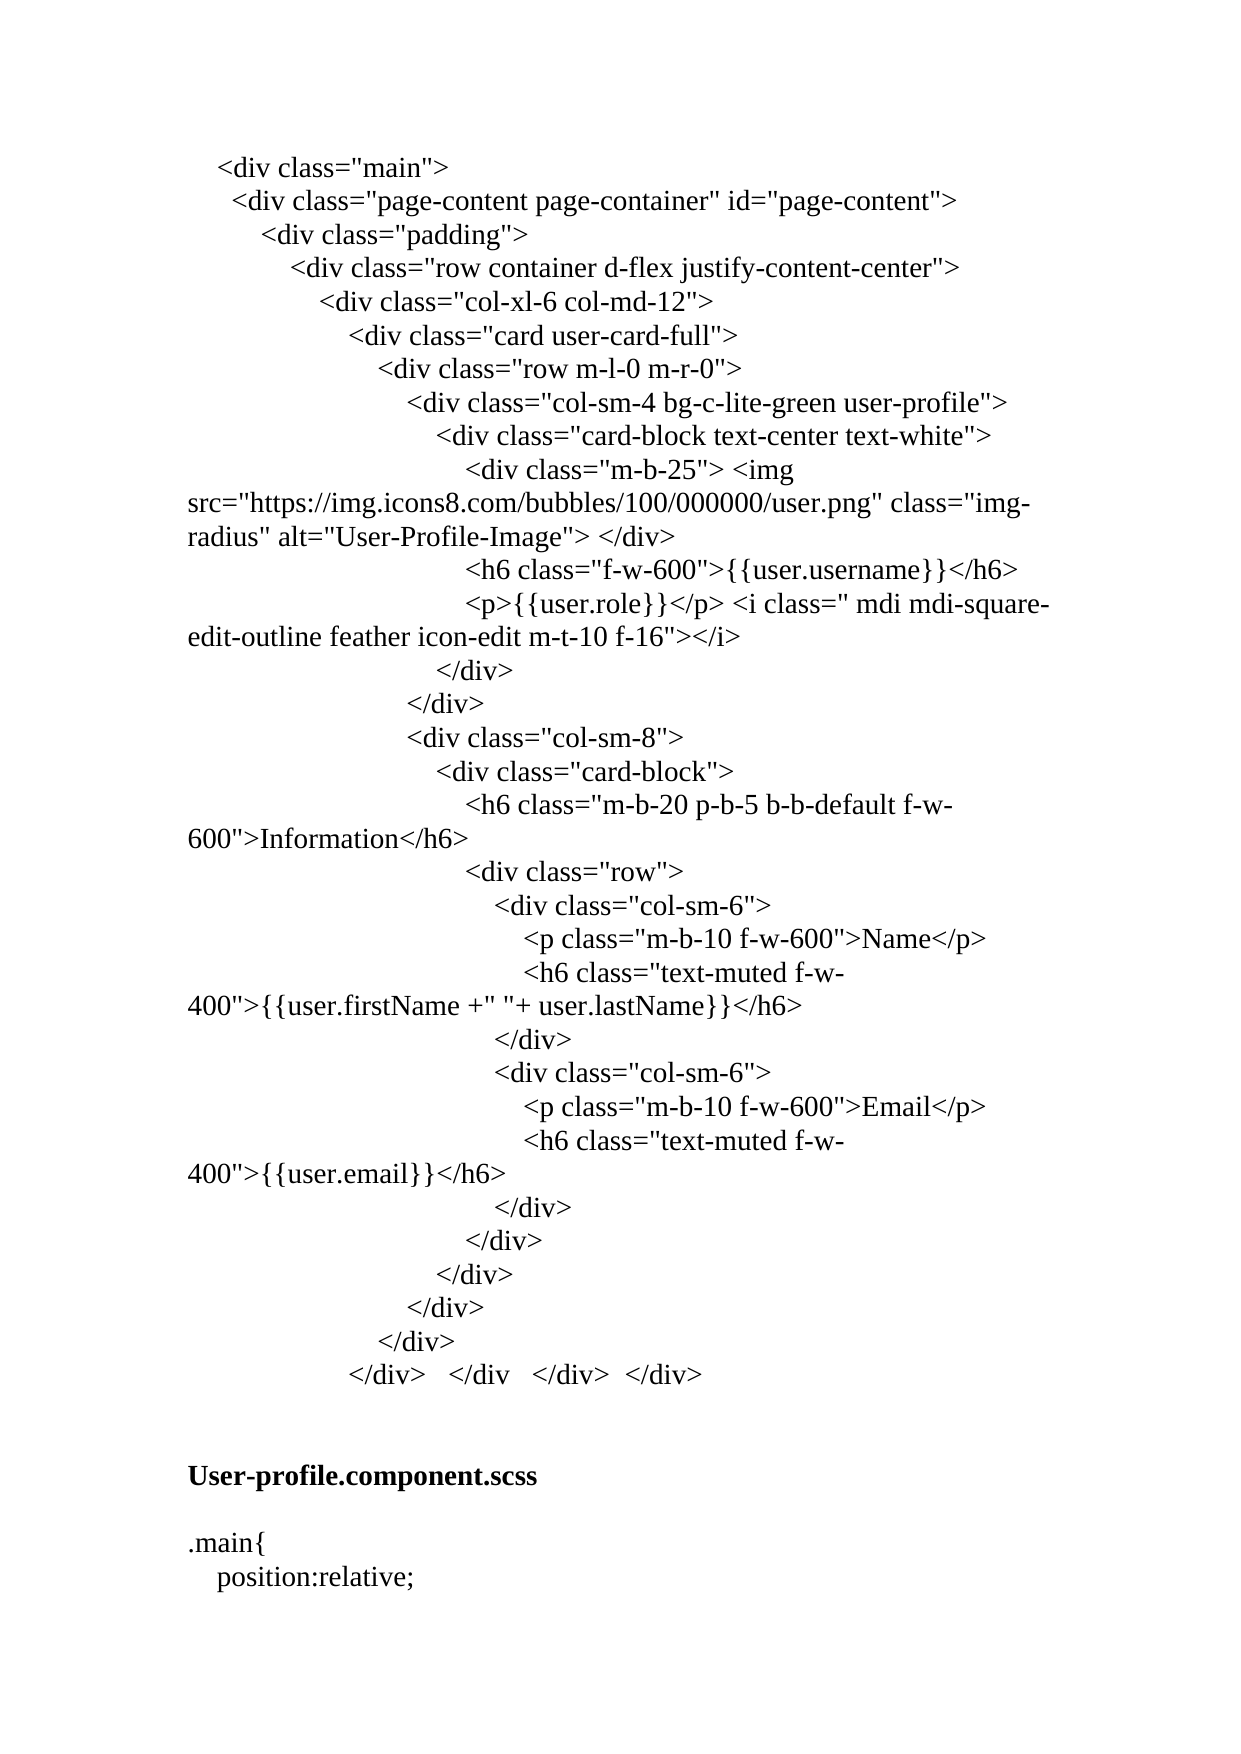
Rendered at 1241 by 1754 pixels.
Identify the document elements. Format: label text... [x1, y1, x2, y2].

list </div> [187, 1190, 1053, 1223]
list </div> [187, 1223, 1053, 1257]
list .main{ [187, 1525, 1053, 1559]
list </div> [187, 1022, 1053, 1056]
list </div> </div </div> </div> [187, 1357, 1053, 1391]
list <div class="main"> [187, 150, 1053, 183]
list <div class="col-sm-6"> [187, 1056, 1053, 1089]
list <div class="col-sm-6"> [187, 888, 1053, 921]
list <h6 class="text-muted f-w-400">{{user.firstName +" "+ user.lastName}}</h6> [187, 955, 1053, 1022]
list <div class="row container d-flex justify-content-center"> [187, 251, 1053, 284]
list <div class="col-sm-8"> [187, 720, 1053, 754]
list <div class="m-b-25"> <img src="https://img.icons8.com/bubbles/100/000000/user.png" class="img-radius" alt="User-Profile-Image"> </div> [187, 452, 1053, 552]
list </div> [187, 1257, 1053, 1290]
list <div class="card user-card-full"> [187, 318, 1053, 351]
list position:relative; [187, 1559, 1053, 1592]
list <div class="page-content page-container" id="page-content"> [187, 183, 1053, 217]
list <div class="col-sm-4 bg-c-lite-green user-profile"> [187, 385, 1053, 418]
list </div> [187, 1324, 1053, 1357]
list <div class="row"> [187, 854, 1053, 888]
list <h6 class="f-w-600">{{user.username}}</h6> [187, 552, 1053, 586]
list <div class="padding"> [187, 217, 1053, 251]
list <p class="m-b-10 f-w-600">Name</p> [187, 921, 1053, 955]
list <div class="card-block"> [187, 754, 1053, 787]
list <h6 class="text-muted f-w-400">{{user.email}}</h6> [187, 1123, 1053, 1190]
list </div> [187, 687, 1053, 720]
list <p class="m-b-10 f-w-600">Email</p> [187, 1089, 1053, 1123]
list <div class="col-xl-6 col-md-12"> [187, 284, 1053, 318]
list <div class="row m-l-0 m-r-0"> [187, 351, 1053, 385]
list <h6 class="m-b-20 p-b-5 b-b-default f-w-600">Information</h6> [187, 787, 1053, 854]
list </div> [187, 653, 1053, 687]
list </div> [187, 1290, 1053, 1324]
list User-profile.component.scss [187, 1458, 1053, 1492]
list <div class="card-block text-center text-white"> [187, 418, 1053, 452]
list <p>{{user.role}}</p> <i class=" mdi mdi-square-edit-outline feather icon-edit m-t-10 f-16"></i> [187, 586, 1053, 653]
